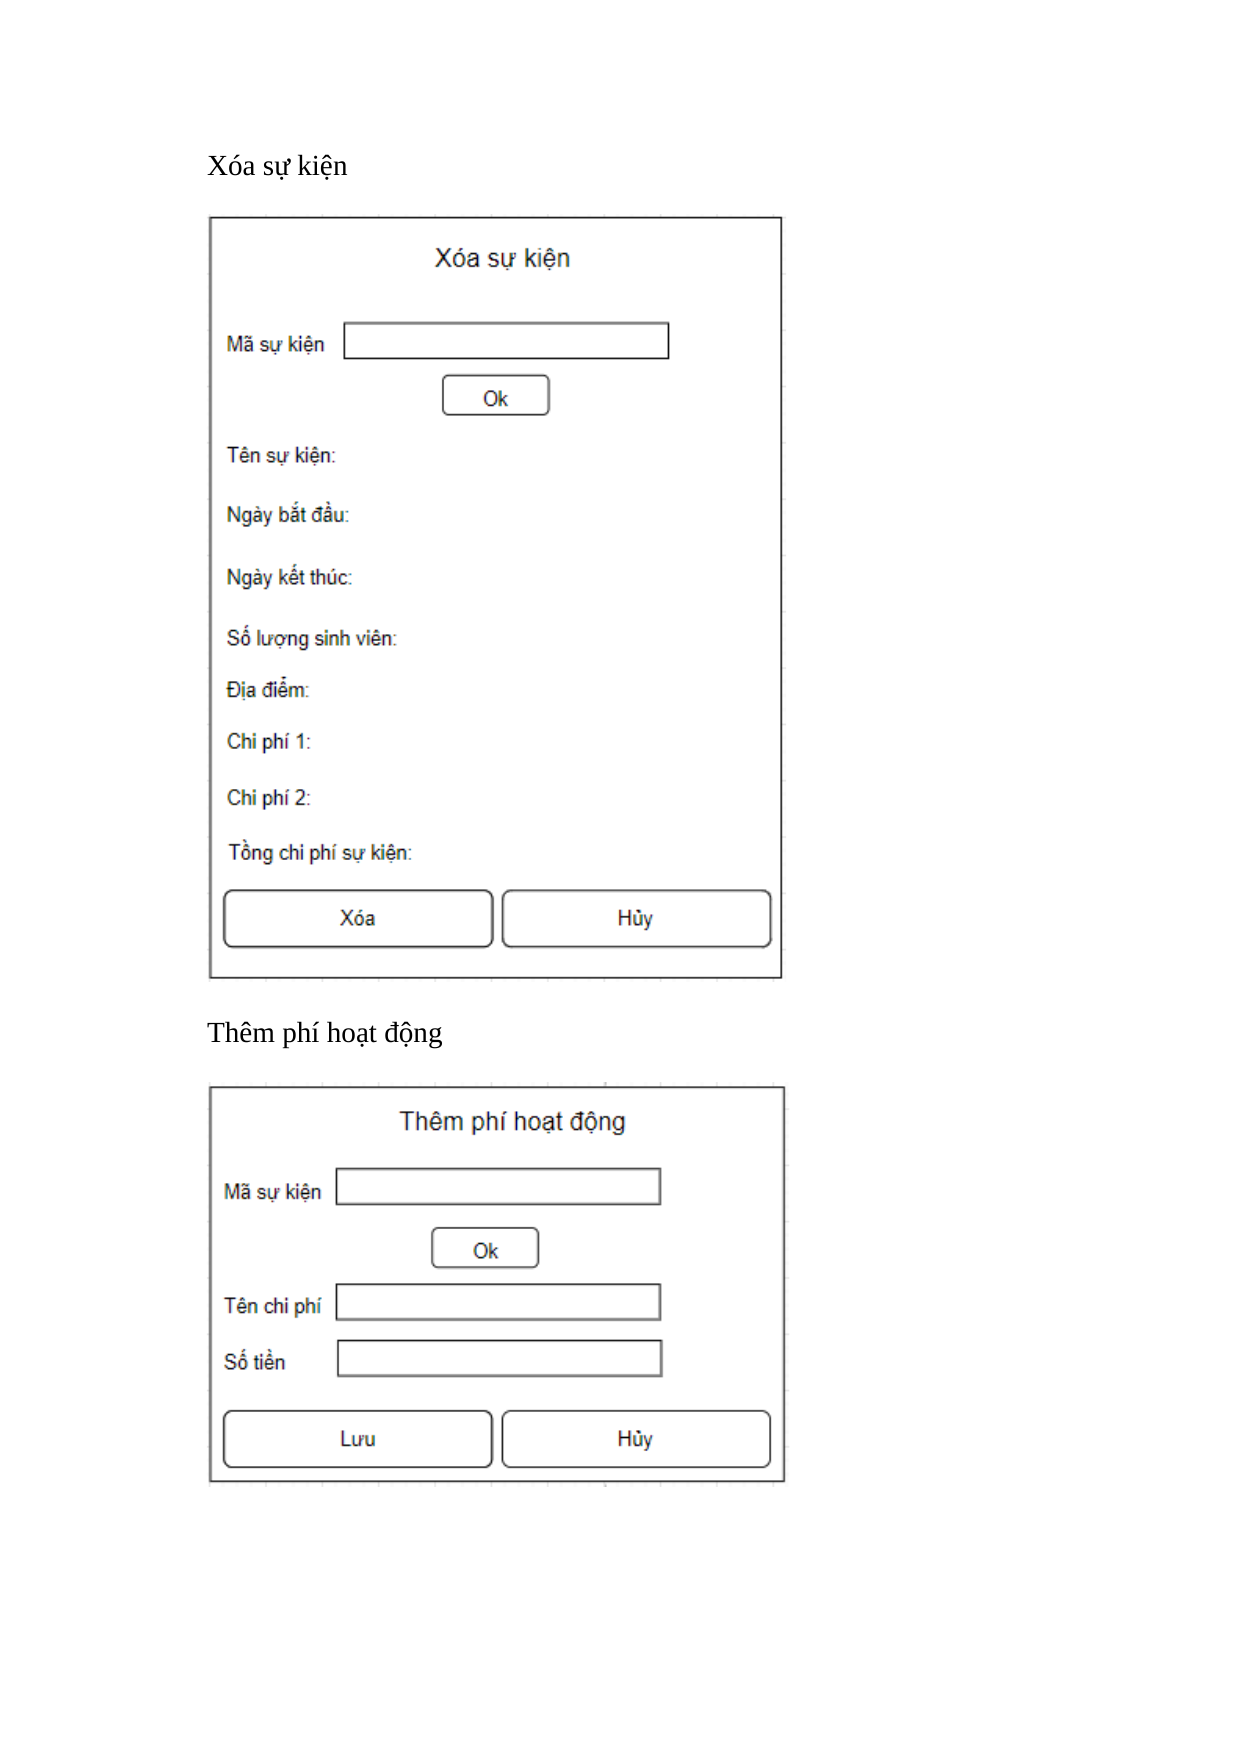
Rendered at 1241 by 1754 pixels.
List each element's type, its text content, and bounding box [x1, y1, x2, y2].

text Xóa sự kiện [207, 148, 1122, 181]
picture [206, 1082, 790, 1487]
text Thêm phí hoạt động [207, 1015, 1122, 1049]
picture [206, 214, 787, 982]
